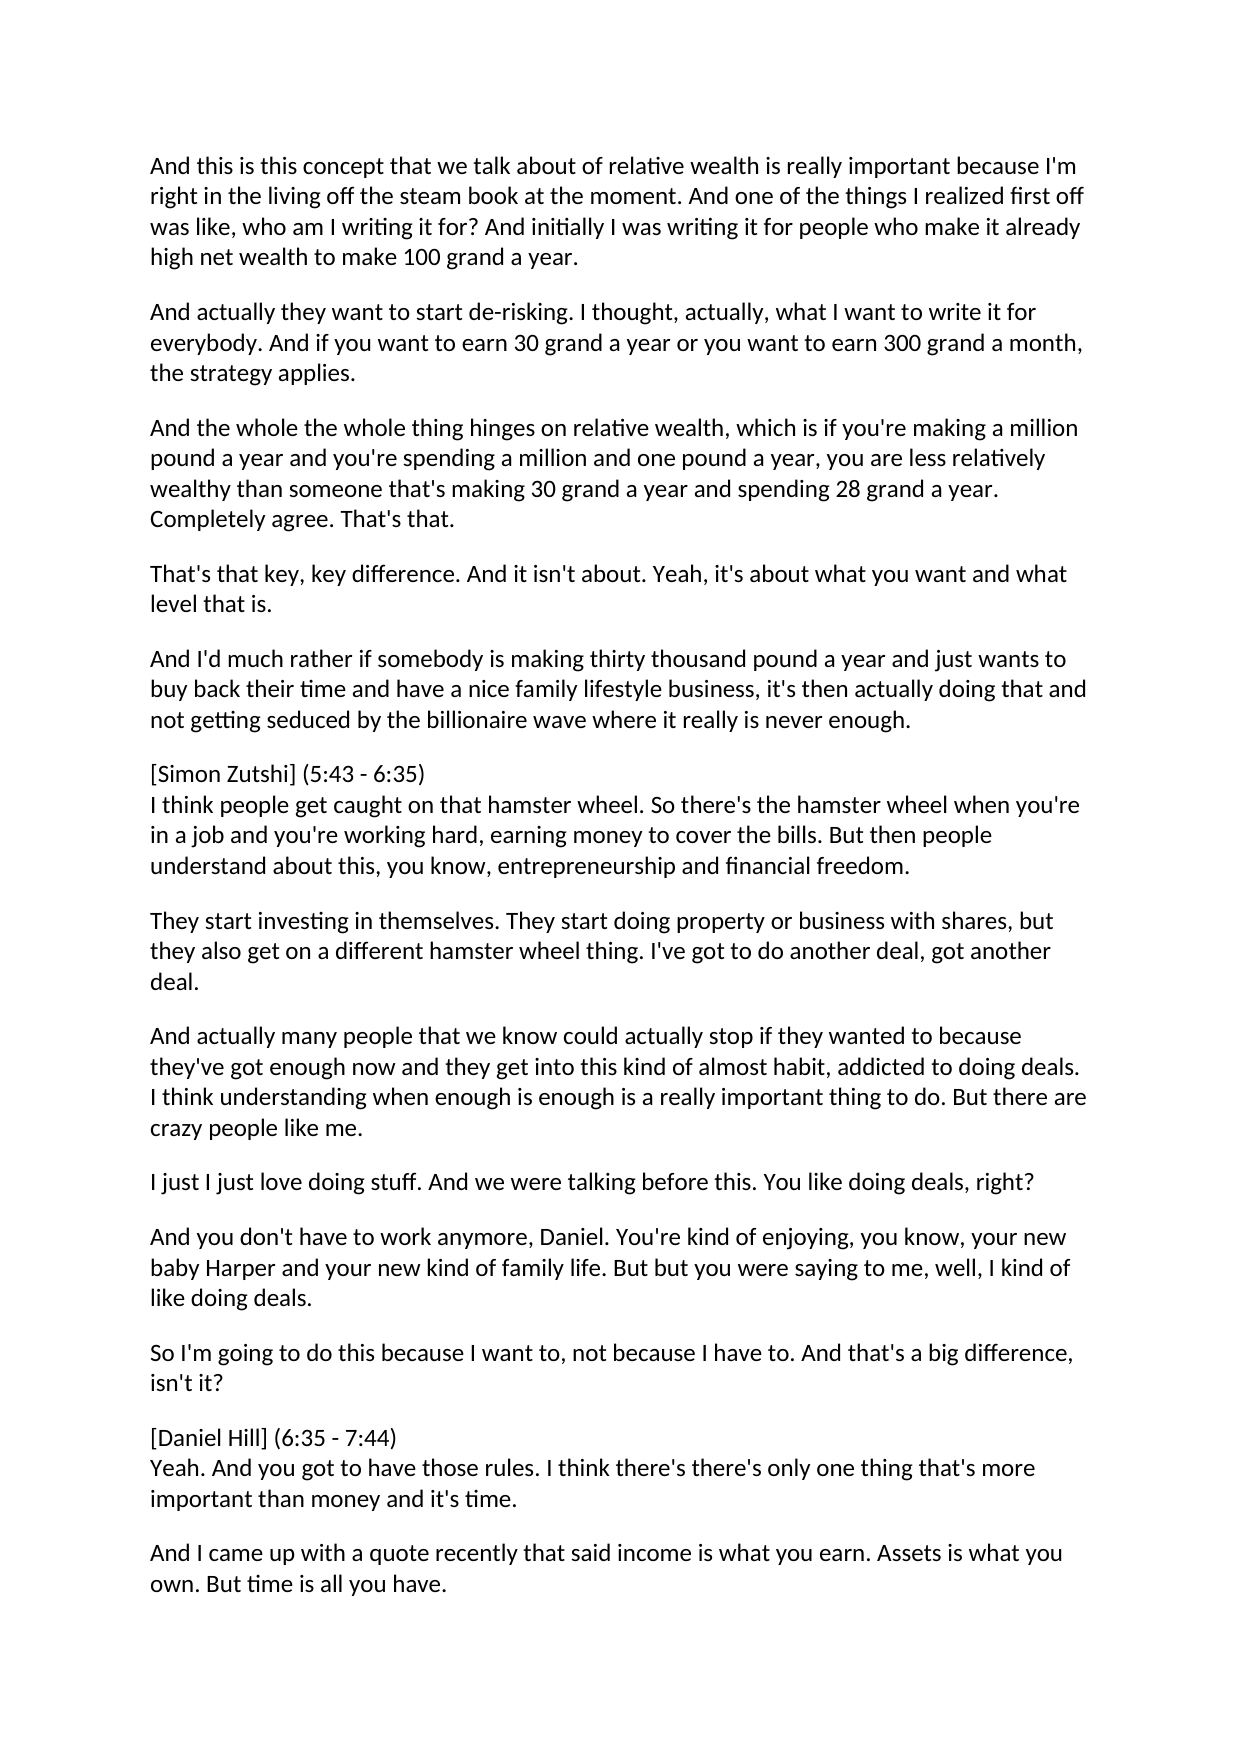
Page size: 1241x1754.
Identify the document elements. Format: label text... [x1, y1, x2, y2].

text Yeah. And you got to have those rules. I think there's there's only one thing that's more important than money and it's time. [150, 1452, 1090, 1513]
text And this is this concept that we talk about of relative wealth is really important because I'm right in the living off the steam book at the moment. And one of the things I realized first off was like, who am I writing it for? And initially I was writing it for people who make it already high net wealth to make 100 grand a year. [150, 150, 1090, 272]
text And I came up with a quote recently that said income is what you earn. Assets is what you own. But time is all you have. [150, 1537, 1090, 1598]
text And actually they want to start de-risking. I thought, actually, what I want to write it for everybody. And if you want to earn 30 grand a year or you want to earn 300 grand a month, the strategy applies. [150, 296, 1090, 388]
text And actually many people that we know could actually stop if they wanted to because they've got enough now and they get into this kind of almost habit, addicted to doing deals. I think understanding when enough is enough is a really important thing to do. But there are crazy people like me. [150, 1020, 1090, 1142]
text And you don't have to work anymore, Daniel. You're kind of enjoying, you know, your new baby Harper and your new kind of family life. But but you were saying to me, well, I kind of like doing deals. [150, 1221, 1090, 1313]
text [Simon Zutshi] (5:43 - 6:35) [150, 759, 1090, 789]
text And the whole the whole thing hinges on relative wealth, which is if you're making a million pound a year and you're spending a million and one pound a year, you are less relatively wealthy than someone that's making 30 grand a year and spending 28 grand a year. Completely agree. That's that. [150, 412, 1090, 534]
text So I'm going to do this because I want to, not because I have to. And that's a big difference, isn't it? [150, 1337, 1090, 1398]
text And I'd much rather if somebody is making thirty thousand pound a year and just wants to buy back their time and have a nice family lifestyle business, it's then actually doing that and not getting seduced by the billionaire wave where it really is never enough. [150, 643, 1090, 734]
text [Daniel Hill] (6:35 - 7:44) [150, 1422, 1090, 1452]
text I just I just love doing stuff. And we were talking before this. You like doing deals, right? [150, 1167, 1090, 1197]
text That's that key, key difference. And it isn't about. Yeah, it's about what you want and what level that is. [150, 558, 1090, 619]
text I think people get caught on that hamster wheel. So there's the hamster wheel when you're in a job and you're working hard, earning money to cover the bills. But then people understand about this, you know, entrepreneurship and financial freedom. [150, 789, 1090, 881]
text They start investing in themselves. They start doing property or business with shares, but they also get on a different hamster wheel thing. I've got to do another deal, got another deal. [150, 905, 1090, 996]
